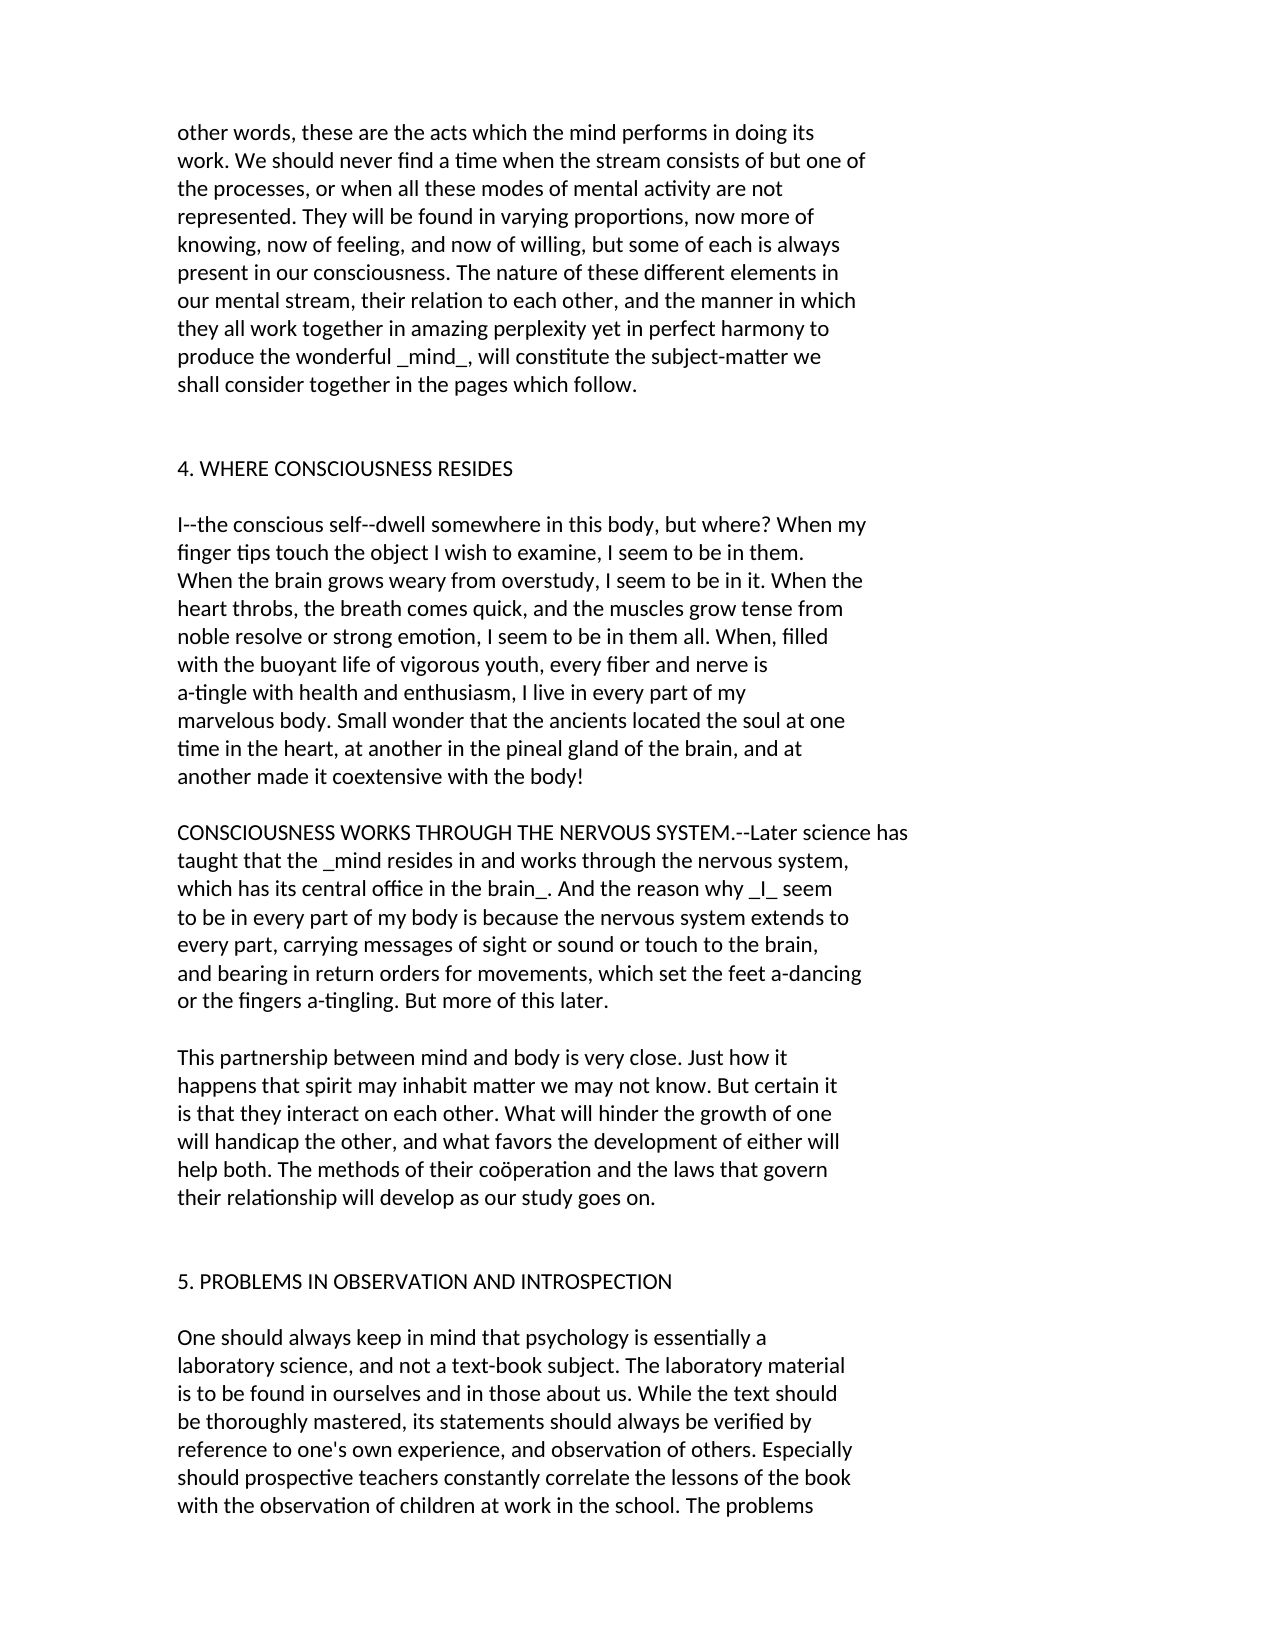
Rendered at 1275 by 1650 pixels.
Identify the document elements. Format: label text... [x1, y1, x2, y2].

text CONSCIOUSNESS WORKS THROUGH THE NERVOUS SYSTEM.--Later science has [177, 818, 1186, 847]
text another made it coextensive with the body! [177, 762, 1186, 791]
text a-tingle with health and enthusiasm, I live in every part of my [177, 678, 1186, 706]
text heart throbs, the breath comes quick, and the muscles grow tense from [177, 594, 1186, 622]
text will handicap the other, and what favors the development of either will [177, 1127, 1186, 1155]
text noble resolve or strong emotion, I seem to be in them all. When, filled [177, 622, 1186, 650]
text laboratory science, and not a text-book subject. The laboratory material [177, 1351, 1186, 1379]
text every part, carrying messages of sight or sound or touch to the brain, [177, 931, 1186, 959]
text represented. They will be found in varying proportions, now more of [177, 202, 1186, 230]
text help both. The methods of their coöperation and the laws that govern [177, 1155, 1186, 1183]
text shall consider together in the pages which follow. [177, 370, 1186, 398]
text present in our consciousness. The nature of these different elements in [177, 258, 1186, 286]
text knowing, now of feeling, and now of willing, but some of each is always [177, 230, 1186, 258]
text other words, these are the acts which the mind performs in doing its [177, 118, 1186, 146]
text is that they interact on each other. What will hinder the growth of one [177, 1099, 1186, 1127]
text marvelous body. Small wonder that the ancients located the soul at one [177, 706, 1186, 734]
text their relationship will develop as our study goes on. [177, 1183, 1186, 1211]
text 5. PROBLEMS IN OBSERVATION AND INTROSPECTION [177, 1267, 1186, 1295]
text be thoroughly mastered, its statements should always be verified by [177, 1407, 1186, 1435]
text taught that the _mind resides in and works through the nervous system, [177, 847, 1186, 874]
text finger tips touch the object I wish to examine, I seem to be in them. [177, 538, 1186, 566]
text produce the wonderful _mind_, will constitute the subject-matter we [177, 342, 1186, 370]
text 4. WHERE CONSCIOUSNESS RESIDES [177, 454, 1186, 482]
text our mental stream, their relation to each other, and the manner in which [177, 286, 1186, 314]
text time in the heart, at another in the pineal gland of the brain, and at [177, 734, 1186, 762]
text or the fingers a-tingling. But more of this later. [177, 987, 1186, 1015]
text they all work together in amazing perplexity yet in perfect harmony to [177, 314, 1186, 342]
text should prospective teachers constantly correlate the lessons of the book [177, 1463, 1186, 1491]
text to be in every part of my body is because the nervous system extends to [177, 903, 1186, 931]
text is to be found in ourselves and in those about us. While the text should [177, 1379, 1186, 1407]
text When the brain grows weary from overstudy, I seem to be in it. When the [177, 566, 1186, 594]
text the processes, or when all these modes of mental activity are not [177, 174, 1186, 202]
text This partnership between mind and body is very close. Just how it [177, 1043, 1186, 1071]
text and bearing in return orders for movements, which set the feet a-dancing [177, 959, 1186, 987]
text which has its central office in the brain_. And the reason why _I_ seem [177, 874, 1186, 903]
text One should always keep in mind that psychology is essentially a [177, 1323, 1186, 1351]
text reference to one's own experience, and observation of others. Especially [177, 1435, 1186, 1463]
text happens that spirit may inhabit matter we may not know. But certain it [177, 1071, 1186, 1099]
text I--the conscious self--dwell somewhere in this body, but where? When my [177, 510, 1186, 538]
text work. We should never find a time when the stream consists of but one of [177, 146, 1186, 174]
text with the observation of children at work in the school. The problems [177, 1491, 1186, 1519]
text with the buoyant life of vigorous youth, every fiber and nerve is [177, 650, 1186, 678]
